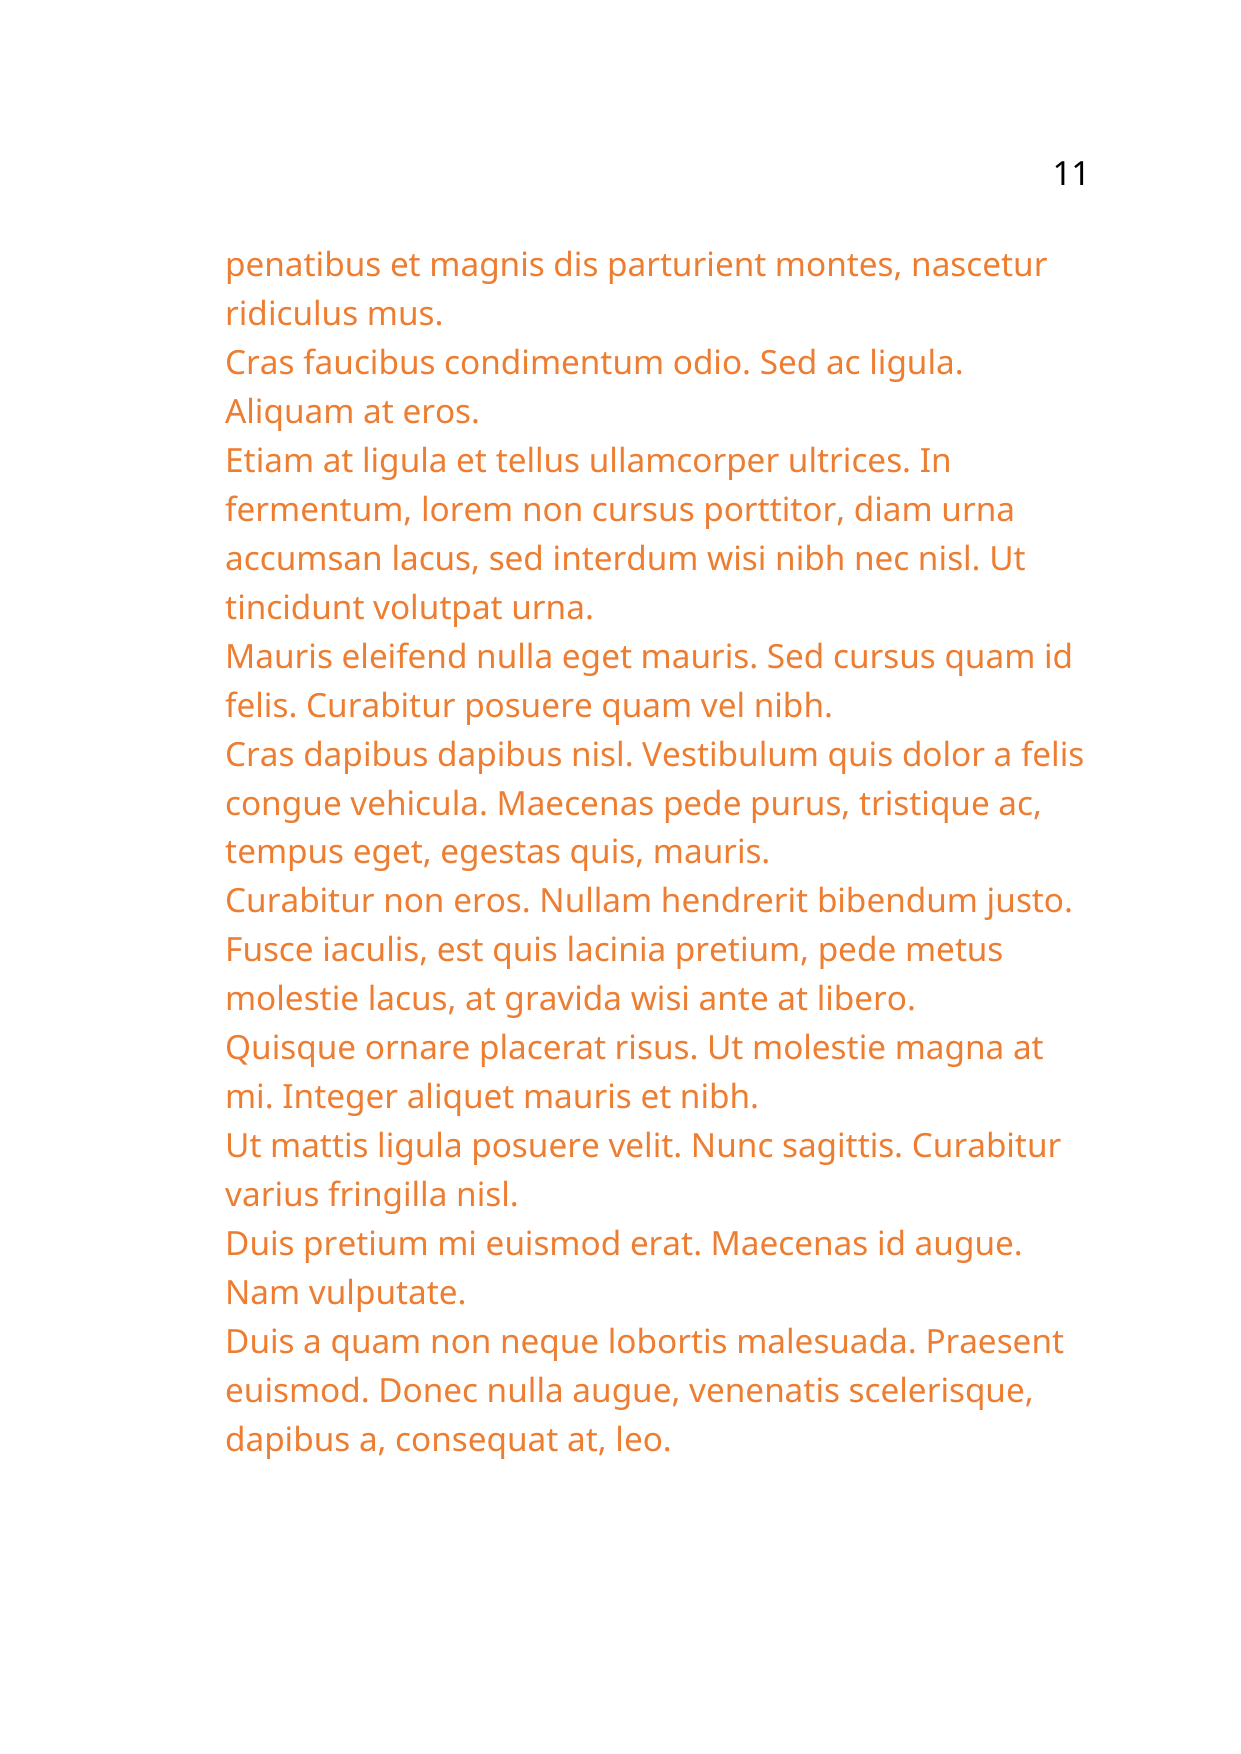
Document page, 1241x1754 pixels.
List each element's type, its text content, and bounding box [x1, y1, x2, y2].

text Ut mattis ligula posuere velit. Nunc sagittis. Curabitur varius fringilla nisl. [225, 1122, 1090, 1216]
text Cras dapibus dapibus nisl. Vestibulum quis dolor a felis congue vehicula. Maecenas pede purus, tristique ac, tempus eget, egestas quis, mauris. [225, 730, 1090, 874]
text Curabitur non eros. Nullam hendrerit bibendum justo. Fusce iaculis, est quis lacinia pretium, pede metus molestie lacus, at gravida wisi ante at libero. [225, 877, 1090, 1021]
text Duis pretium mi euismod erat. Maecenas id augue. Nam vulputate. [225, 1220, 1090, 1314]
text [225, 241, 1090, 335]
text Cras faucibus condimentum odio. Sed ac ligula. Aliquam at eros. [225, 339, 1090, 433]
text Quisque ornare placerat risus. Ut molestie magna at mi. Integer aliquet mauris et nibh. [225, 1024, 1090, 1118]
text Mauris eleifend nulla eget mauris. Sed cursus quam id felis. Curabitur posuere quam vel nibh. [225, 632, 1090, 727]
text Duis a quam non neque lobortis malesuada. Praesent euismod. Donec nulla augue, venenatis scelerisque, dapibus a, consequat at, leo. [225, 1318, 1090, 1461]
text Etiam at ligula et tellus ullamcorper ultrices. In fermentum, lorem non cursus porttitor, diam urna accumsan lacus, sed interdum wisi nibh nec nisl. Ut tincidunt volutpat urna. [225, 437, 1090, 629]
